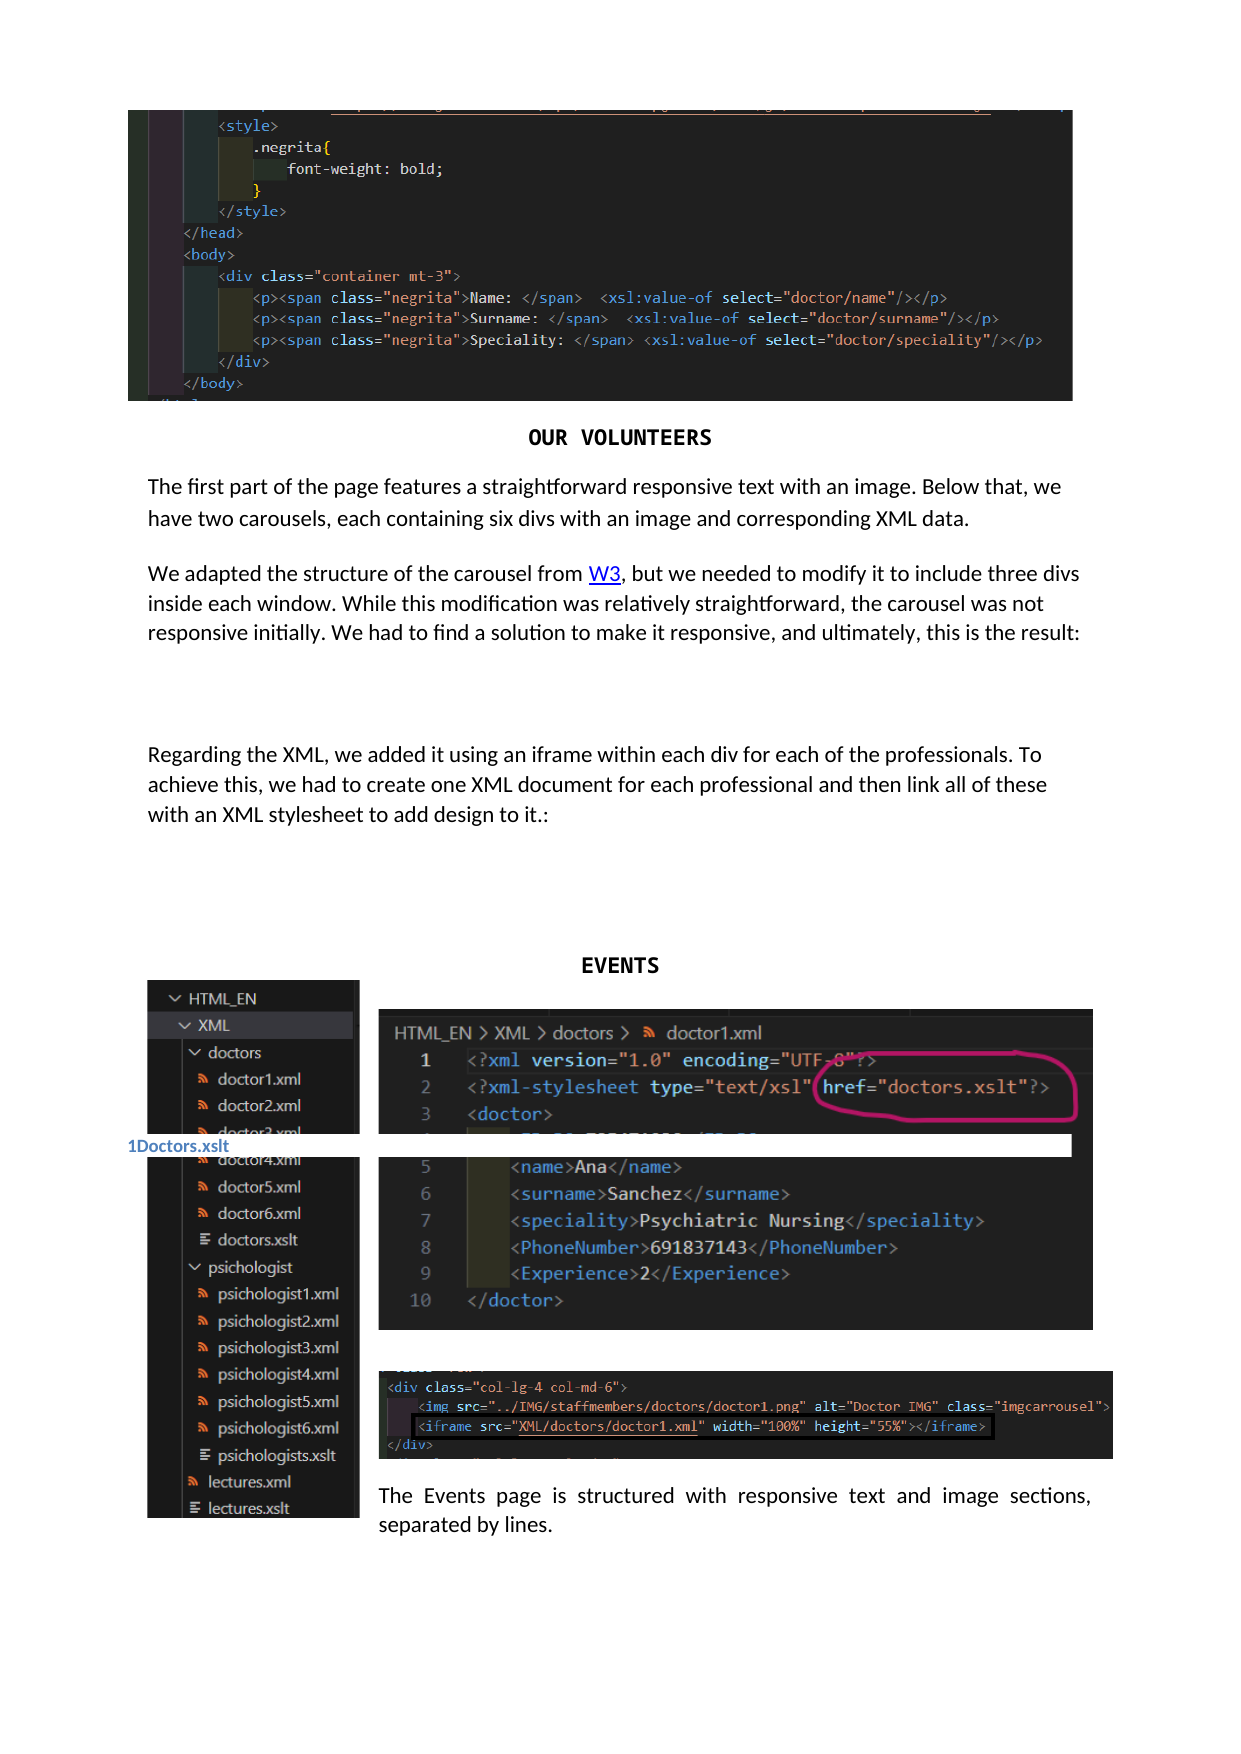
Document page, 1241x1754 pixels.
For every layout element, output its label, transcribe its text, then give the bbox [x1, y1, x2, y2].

picture [128, 110, 1073, 401]
text Regarding the XML, we added it using an iframe within each div for each of the professionals. To achieve this, we had to create one XML document for each professional and then link all of these with an XML stylesheet to add design to it.: [148, 739, 1093, 828]
picture [147, 1157, 360, 1518]
text The first part of the page features a straightforward responsive text with an image. Below that, we have two carousels, each containing six divs with an image and corresponding XML data. [148, 472, 1093, 532]
text The Events page is structured with responsive text and image sections, separated by lines. [360, 1001, 1093, 1134]
text EVENTS [148, 950, 1093, 980]
picture [147, 980, 360, 1134]
text We adapted the structure of the carousel from W3, but we needed to modify it to include three divs inside each window. While this modification was relatively straightforward, the carousel was not responsive initially. We had to find a solution to make it responsive, and ultimately, this is the result: [148, 557, 1093, 647]
text OUR VOLUNTEERS [148, 198, 1093, 451]
picture [378, 1371, 1113, 1459]
picture [378, 1009, 1093, 1330]
